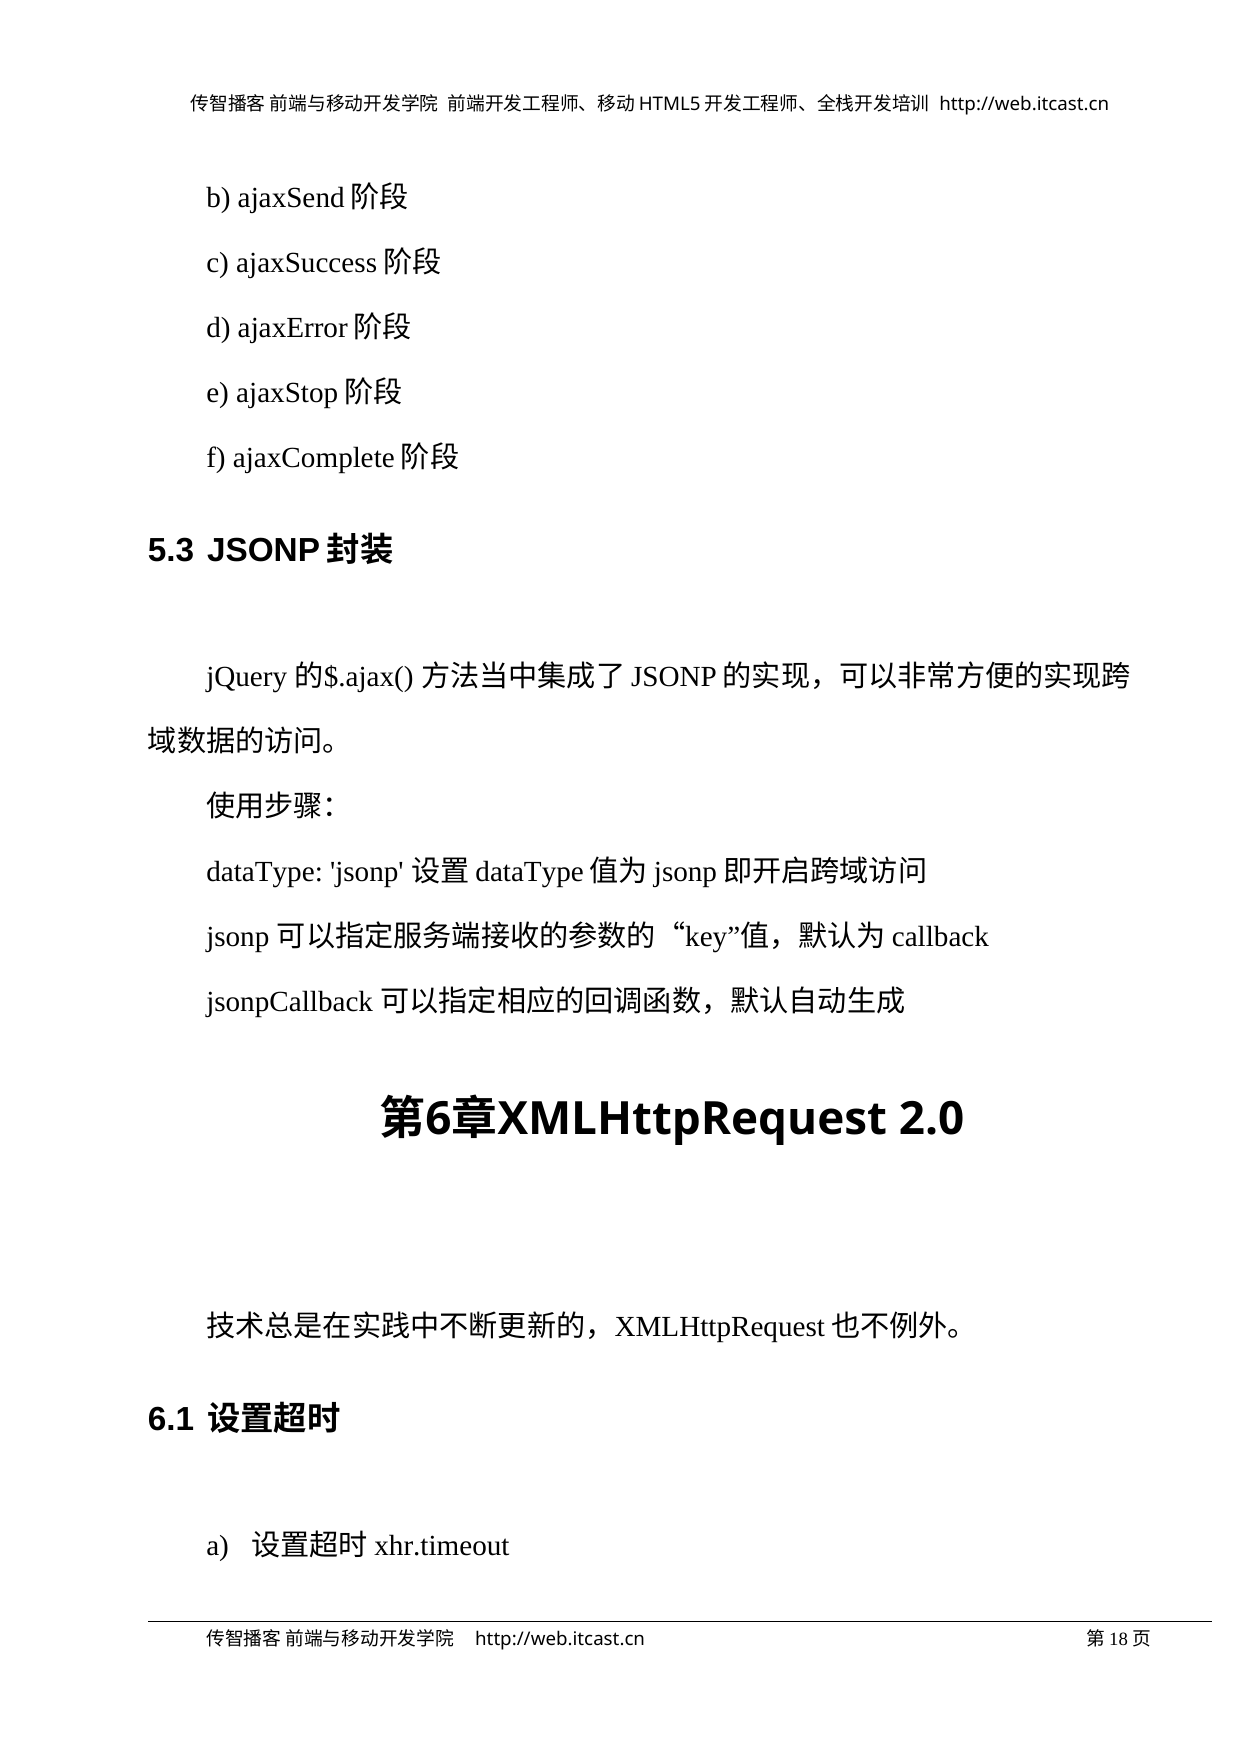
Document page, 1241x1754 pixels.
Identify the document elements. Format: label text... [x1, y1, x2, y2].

text jsonp 可以指定服务端接收的参数的“key”值，默认为callback [148, 901, 1152, 966]
text 技术总是在实践中不断更新的，XMLHttpRequest也不例外。 [148, 1291, 1152, 1356]
text 使用步骤： [148, 771, 1152, 836]
text e) ajaxStop阶段 [148, 357, 1152, 422]
subtitle JSONP封装 [148, 514, 1152, 579]
subtitle XMLHttpRequest 2.0 [192, 1066, 1152, 1164]
text jQuery 的$.ajax() 方法当中集成了JSONP的实现，可以非常方便的实现跨域数据的访问。 [148, 641, 1152, 771]
text dataType: 'jsonp' 设置dataType值为jsonp即开启跨域访问 [148, 836, 1152, 901]
text b) ajaxSend阶段 [148, 162, 1152, 227]
text c) ajaxSuccess阶段 [148, 227, 1152, 292]
list 设置超时 xhr.timeout [206, 1510, 1152, 1575]
text f) ajaxComplete阶段 [148, 422, 1152, 487]
subtitle 设置超时 [148, 1383, 1152, 1448]
text jsonpCallback 可以指定相应的回调函数，默认自动生成 [148, 966, 1152, 1031]
text d) ajaxError阶段 [148, 292, 1152, 357]
